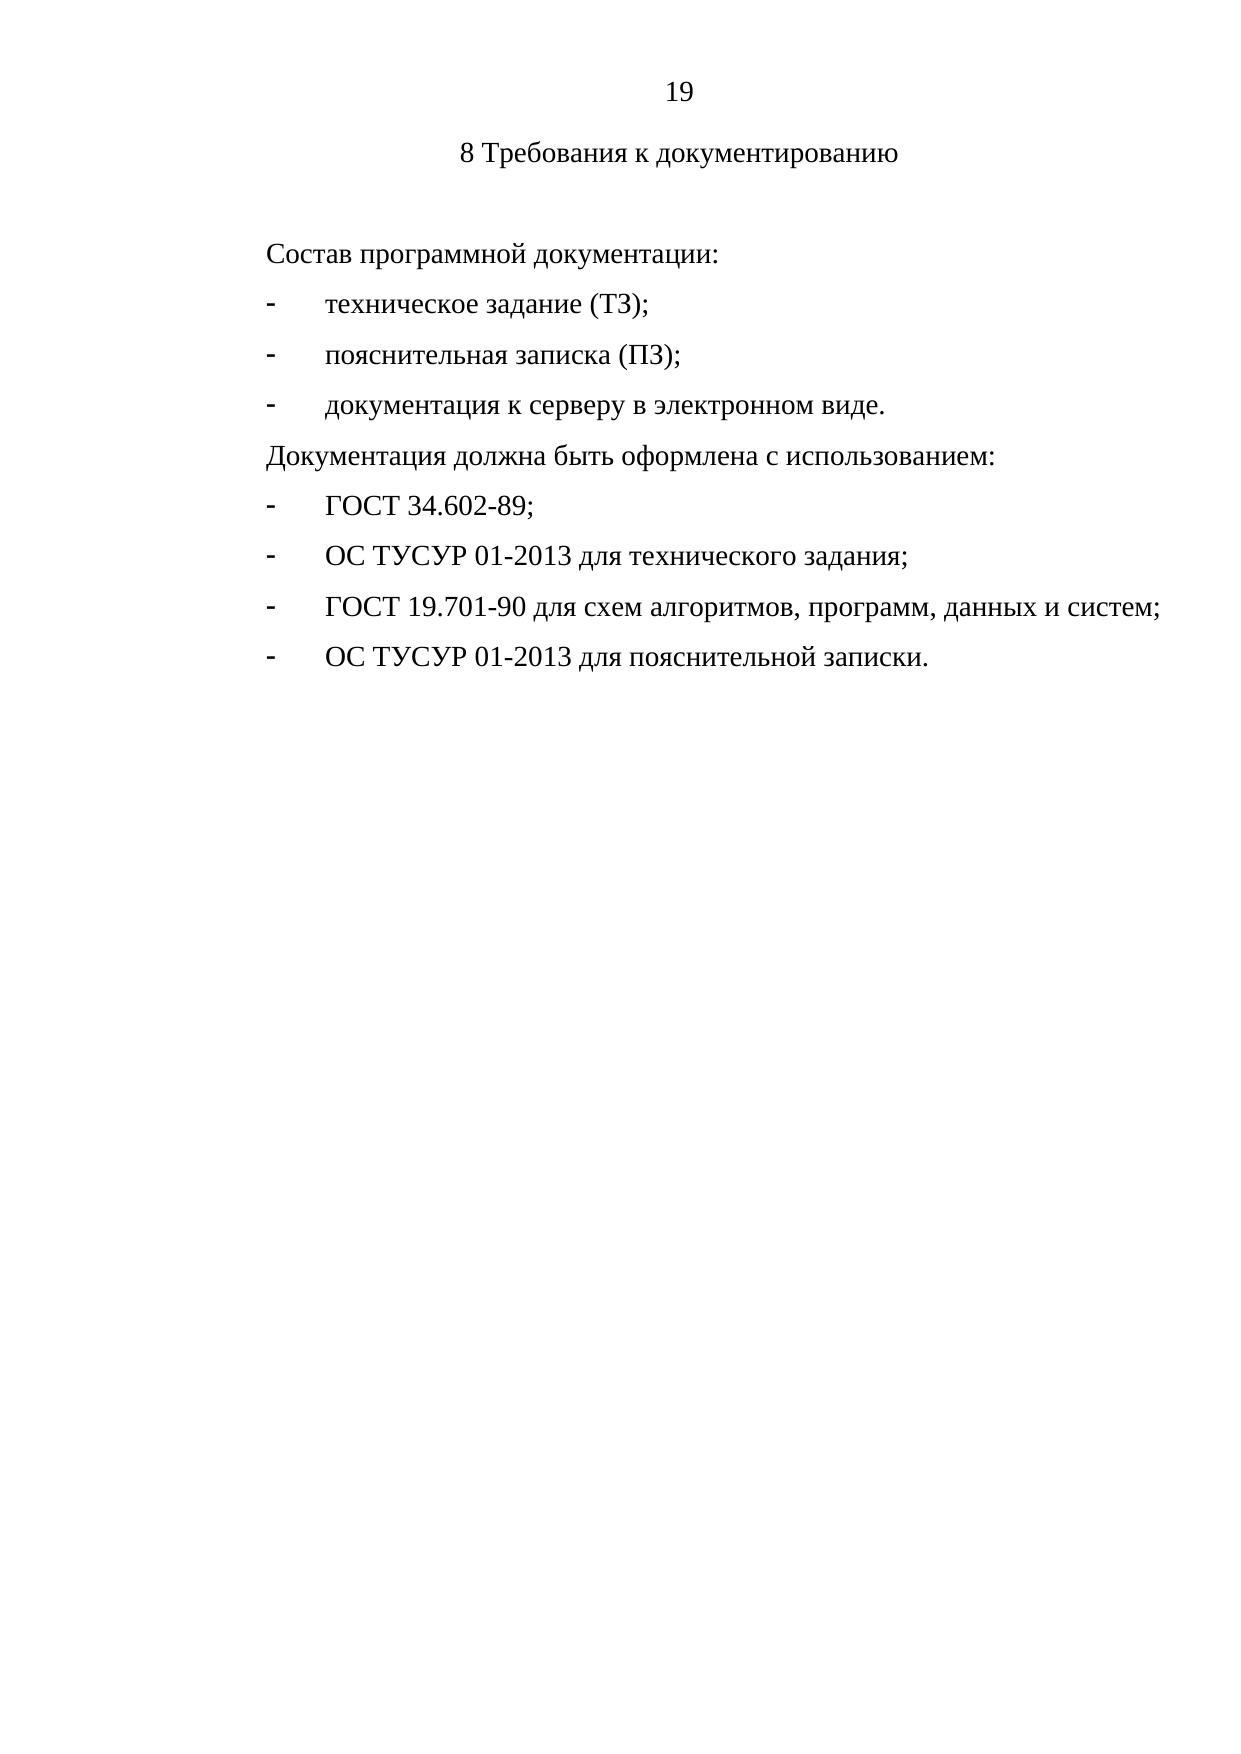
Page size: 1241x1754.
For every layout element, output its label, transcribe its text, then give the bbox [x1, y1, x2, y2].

text Документация должна быть оформлена с использованием: [177, 438, 1181, 471]
list документация к серверу в электронном виде. [177, 387, 1181, 421]
list ОС ТУСУР 01-2013 для пояснительной записки. [177, 639, 1181, 673]
text Состав программной документации: [177, 236, 1181, 269]
list ГОСТ 34.602-89; [177, 488, 1181, 522]
list техническое задание (ТЗ); [177, 286, 1181, 320]
list ГОСТ 19.701-90 для схем алгоритмов, программ, данных и систем; [177, 589, 1181, 622]
text 8 Требования к документированию [177, 135, 1181, 169]
list ОС ТУСУР 01-2013 для технического задания; [177, 538, 1181, 572]
list пояснительная записка (ПЗ); [177, 337, 1181, 370]
